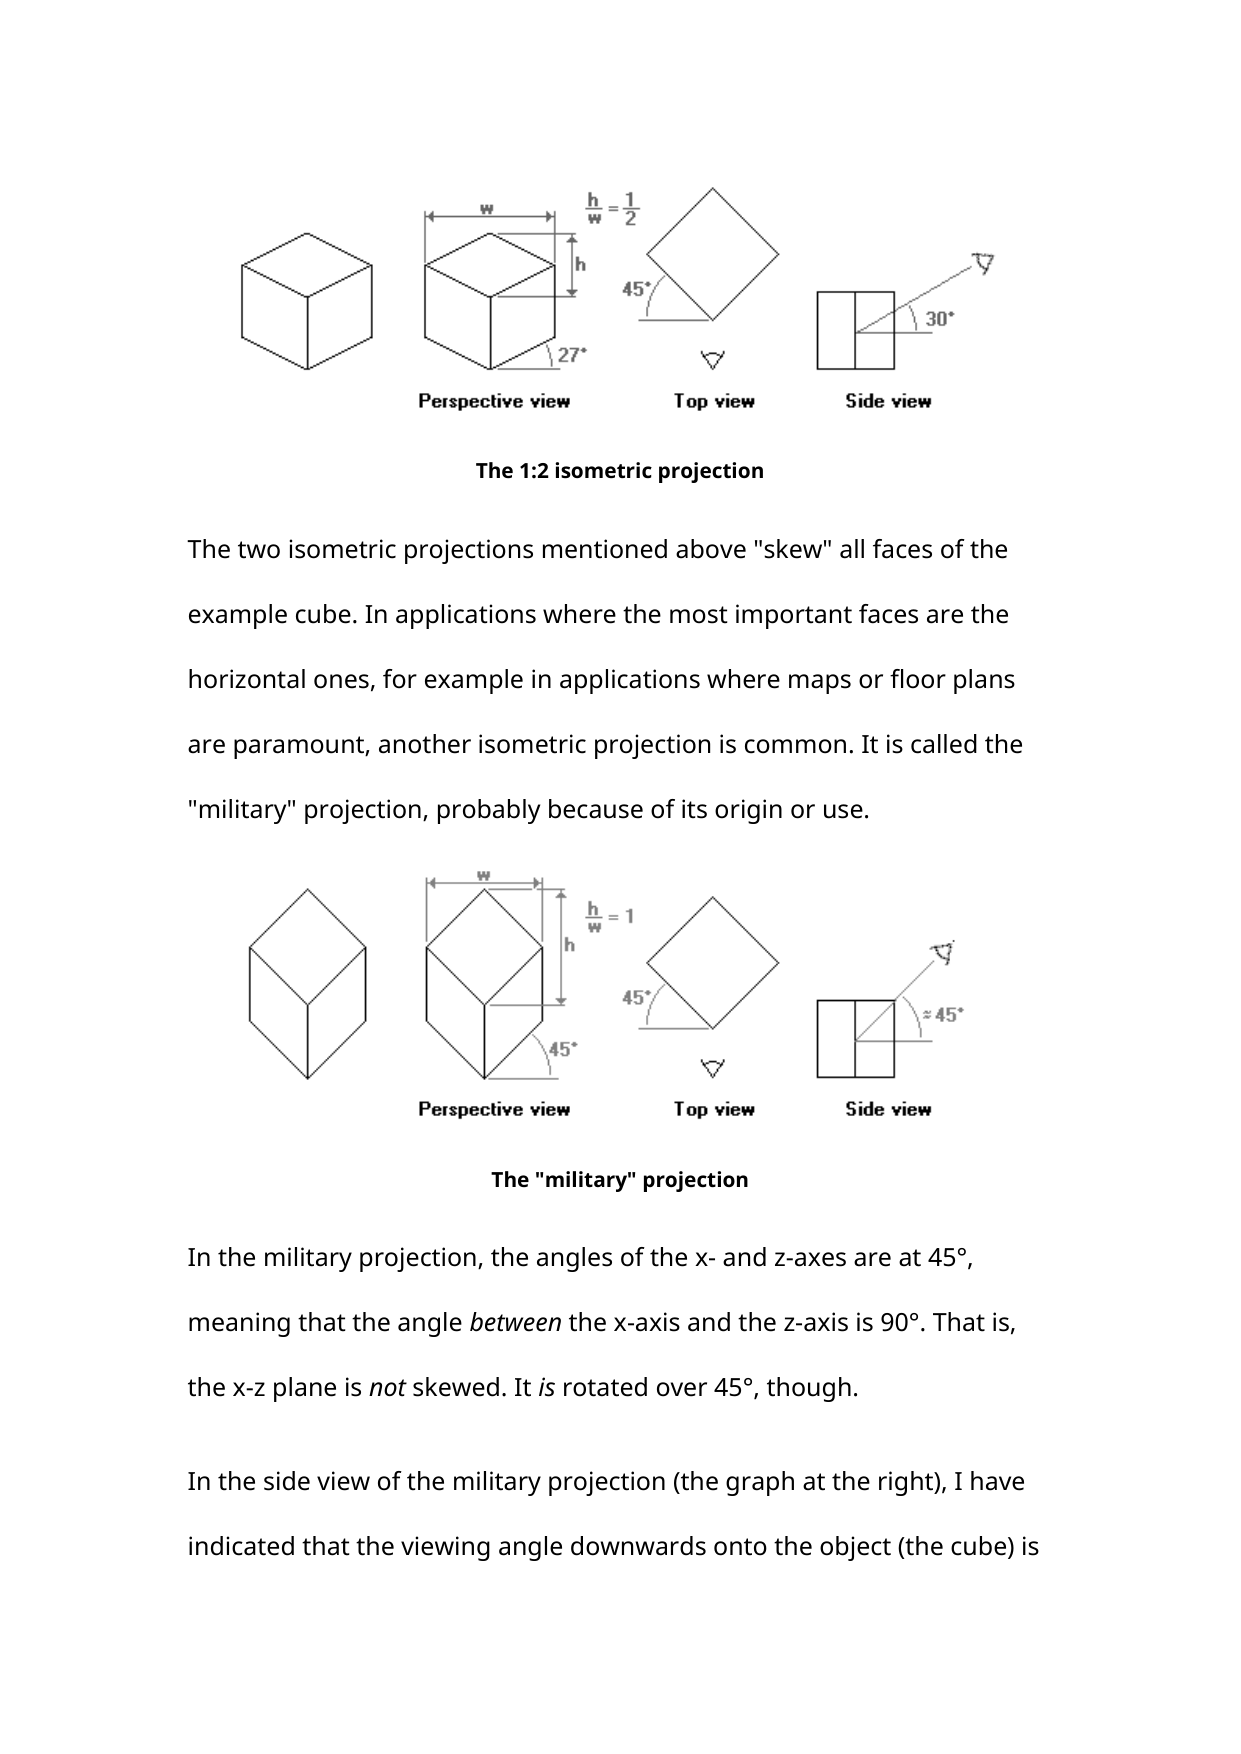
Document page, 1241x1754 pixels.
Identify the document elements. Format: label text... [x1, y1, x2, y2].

picture [229, 870, 1011, 1152]
text In the military projection, the angles of the x- and z-axes are at 45°, meaning that the angle between the x-axis and the z-axis is 90°. That is, the x-z plane is not skewed. It is rotated over 45°, though. [187, 1224, 1053, 1419]
picture [229, 162, 1011, 444]
text The two isometric projections mentioned above "skew" all faces of the example cube. In applications where the most important faces are the horizontal ones, for example in applications where maps or floor plans are paramount, another isometric projection is common. It is called the "military" projection, probably because of its origin or use. [187, 516, 1053, 841]
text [187, 1449, 1053, 1579]
